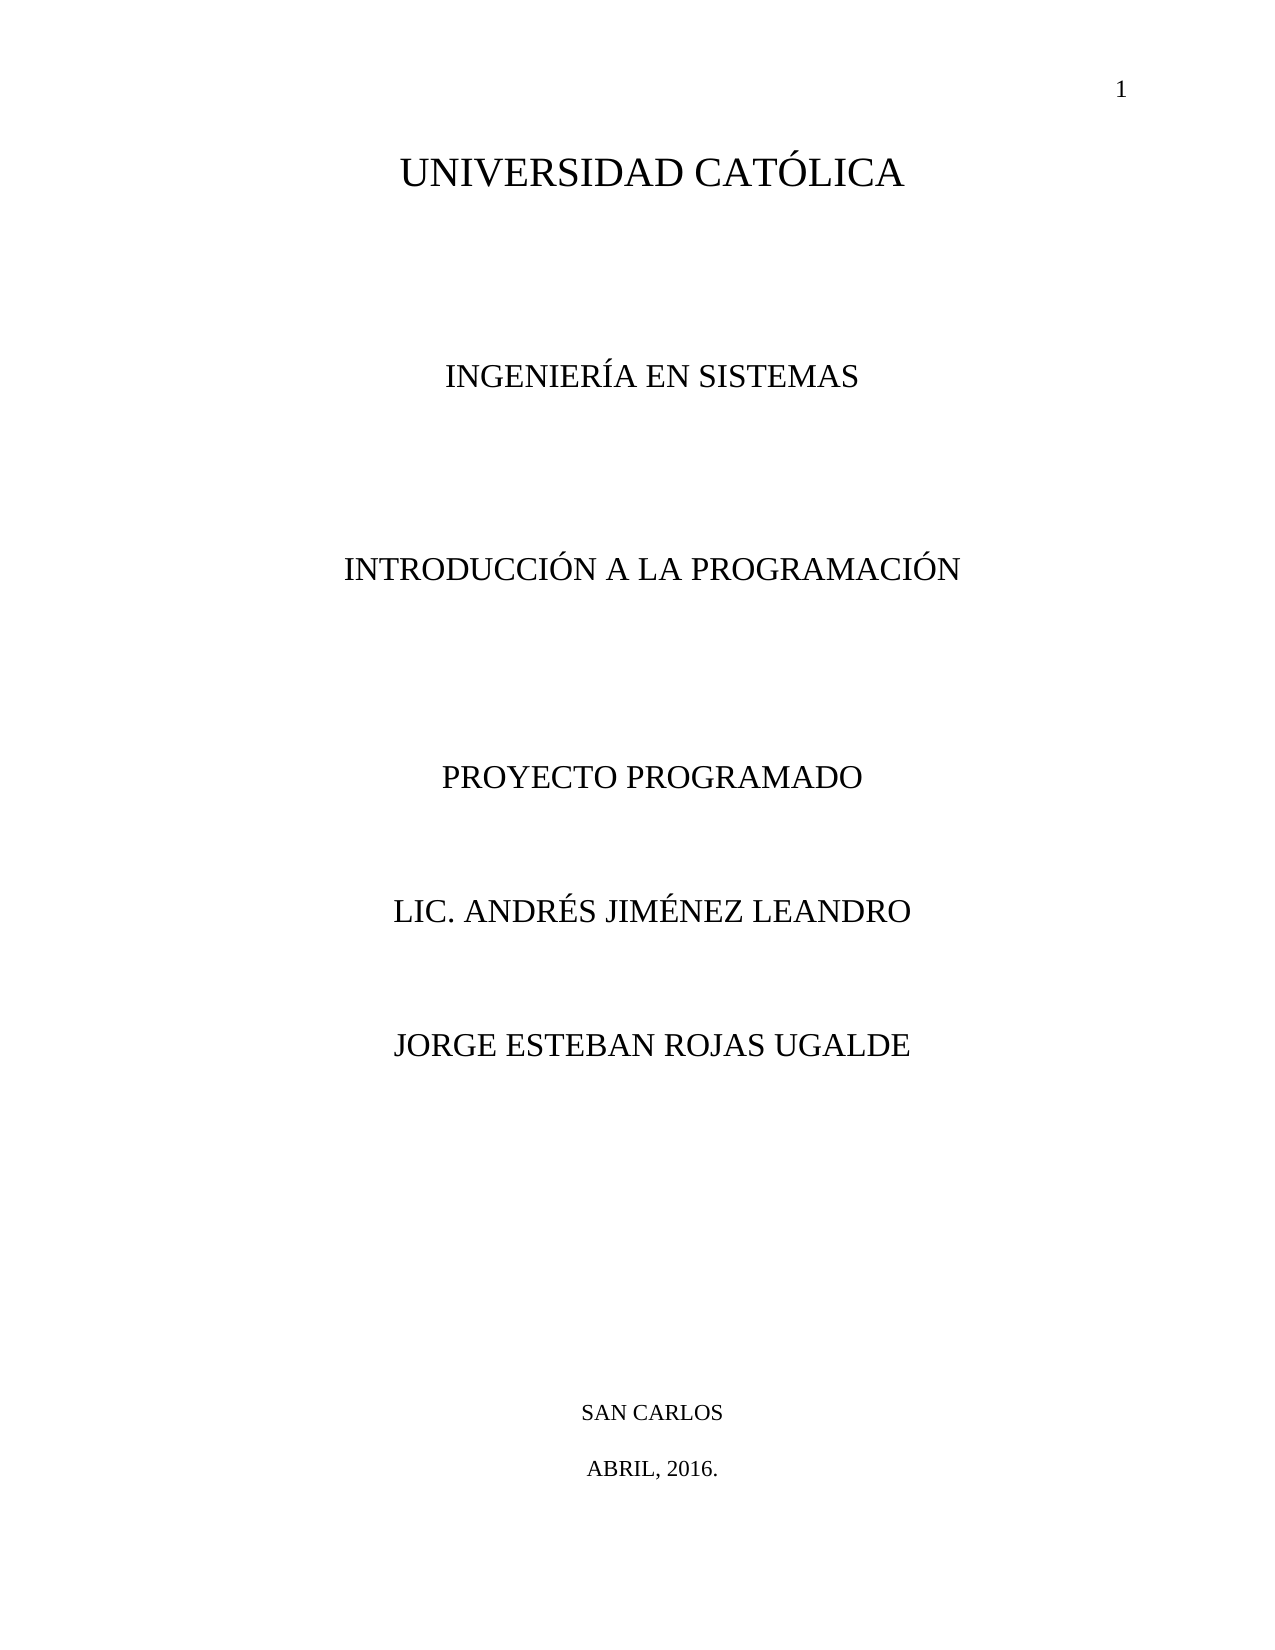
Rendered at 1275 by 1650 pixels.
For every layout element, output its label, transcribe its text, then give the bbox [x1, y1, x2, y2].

text INTRODUCCIÓN A LA PROGRAMACIÓN [177, 549, 1127, 588]
text JORGE ESTEBAN ROJAS UGALDE [177, 1026, 1127, 1064]
text UNIVERSIDAD CATÓLICA [177, 148, 1127, 196]
text INGENIERÍA EN SISTEMAS [177, 356, 1127, 394]
text LIC. ANDRÉS JIMÉNEZ LEANDRO [177, 892, 1127, 930]
text ABRIL, 2016. [177, 1455, 1127, 1481]
text SAN CARLOS [177, 1399, 1127, 1425]
text PROYECTO PROGRAMADO [177, 758, 1127, 796]
